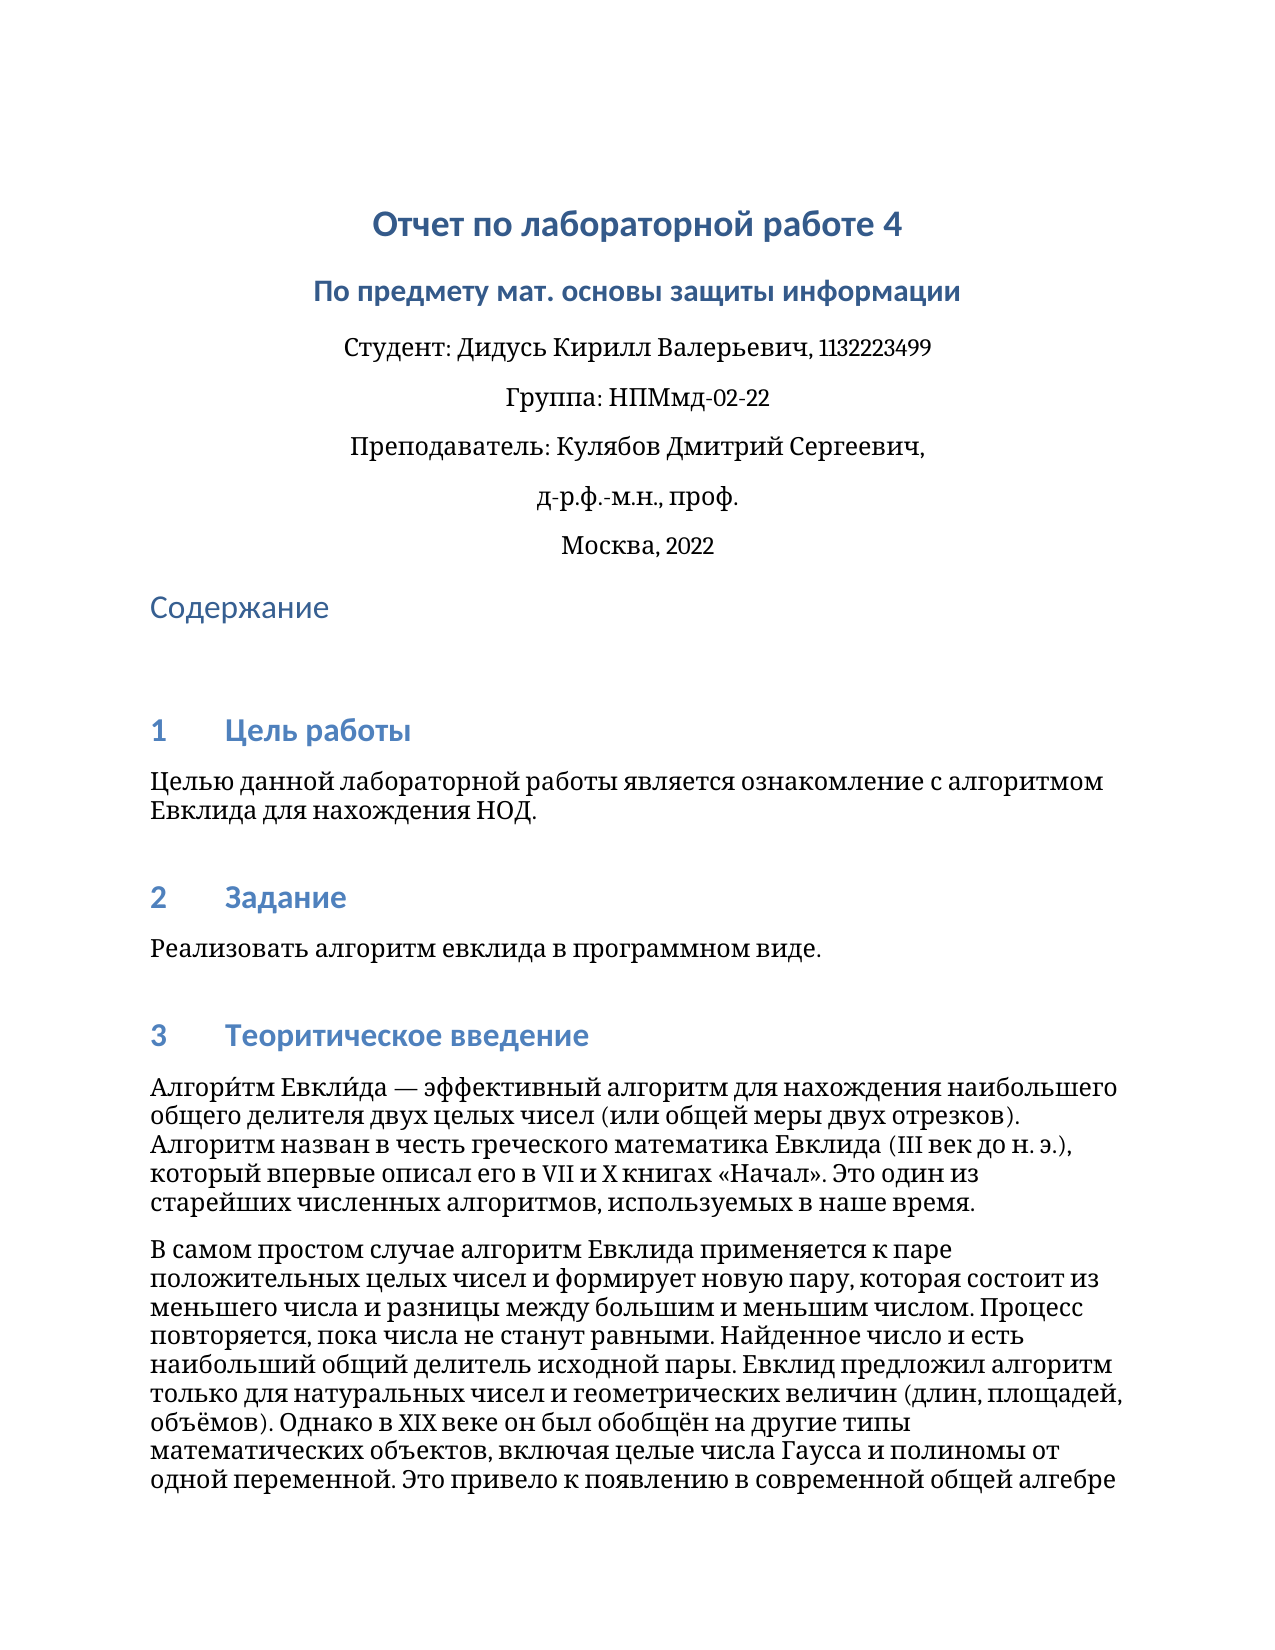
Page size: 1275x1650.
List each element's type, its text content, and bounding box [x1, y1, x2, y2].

text Алгори́тм Евкли́да — эффективный алгоритм для нахождения наибольшего общего делителя двух целых чисел (или общей меры двух отрезков). Алгоритм назван в честь греческого математика Евклида (III век до н. э.), который впервые описал его в VII и X книгах «Начал». Это один из старейших численных алгоритмов, используемых в наше время. [150, 1073, 1125, 1217]
subtitle 1 Цель работы [150, 709, 1125, 749]
text Москва, 2022 [150, 532, 1125, 561]
text Студент: Дидусь Кирилл Валерьевич, 1132223499 [150, 334, 1125, 363]
subtitle 3 Теоритическое введение [150, 1014, 1125, 1055]
text Преподаватель: Кулябов Дмитрий Сергеевич, [150, 433, 1125, 462]
text д-р.ф.-м.н., проф. [150, 483, 1125, 511]
subtitle По предмету мат. основы защиты информации [150, 271, 1125, 309]
text Реализовать алгоритм евклида в программном виде. [150, 935, 1125, 964]
text Группа: НПМмд-02-22 [150, 383, 1125, 412]
title Отчет по лабораторной работе 4 [150, 200, 1125, 246]
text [150, 1236, 1125, 1495]
text Целью данной лабораторной работы является ознакомление с алгоритмом Евклида для нахождения НОД. [150, 768, 1125, 826]
subtitle 2 Задание [150, 876, 1125, 916]
